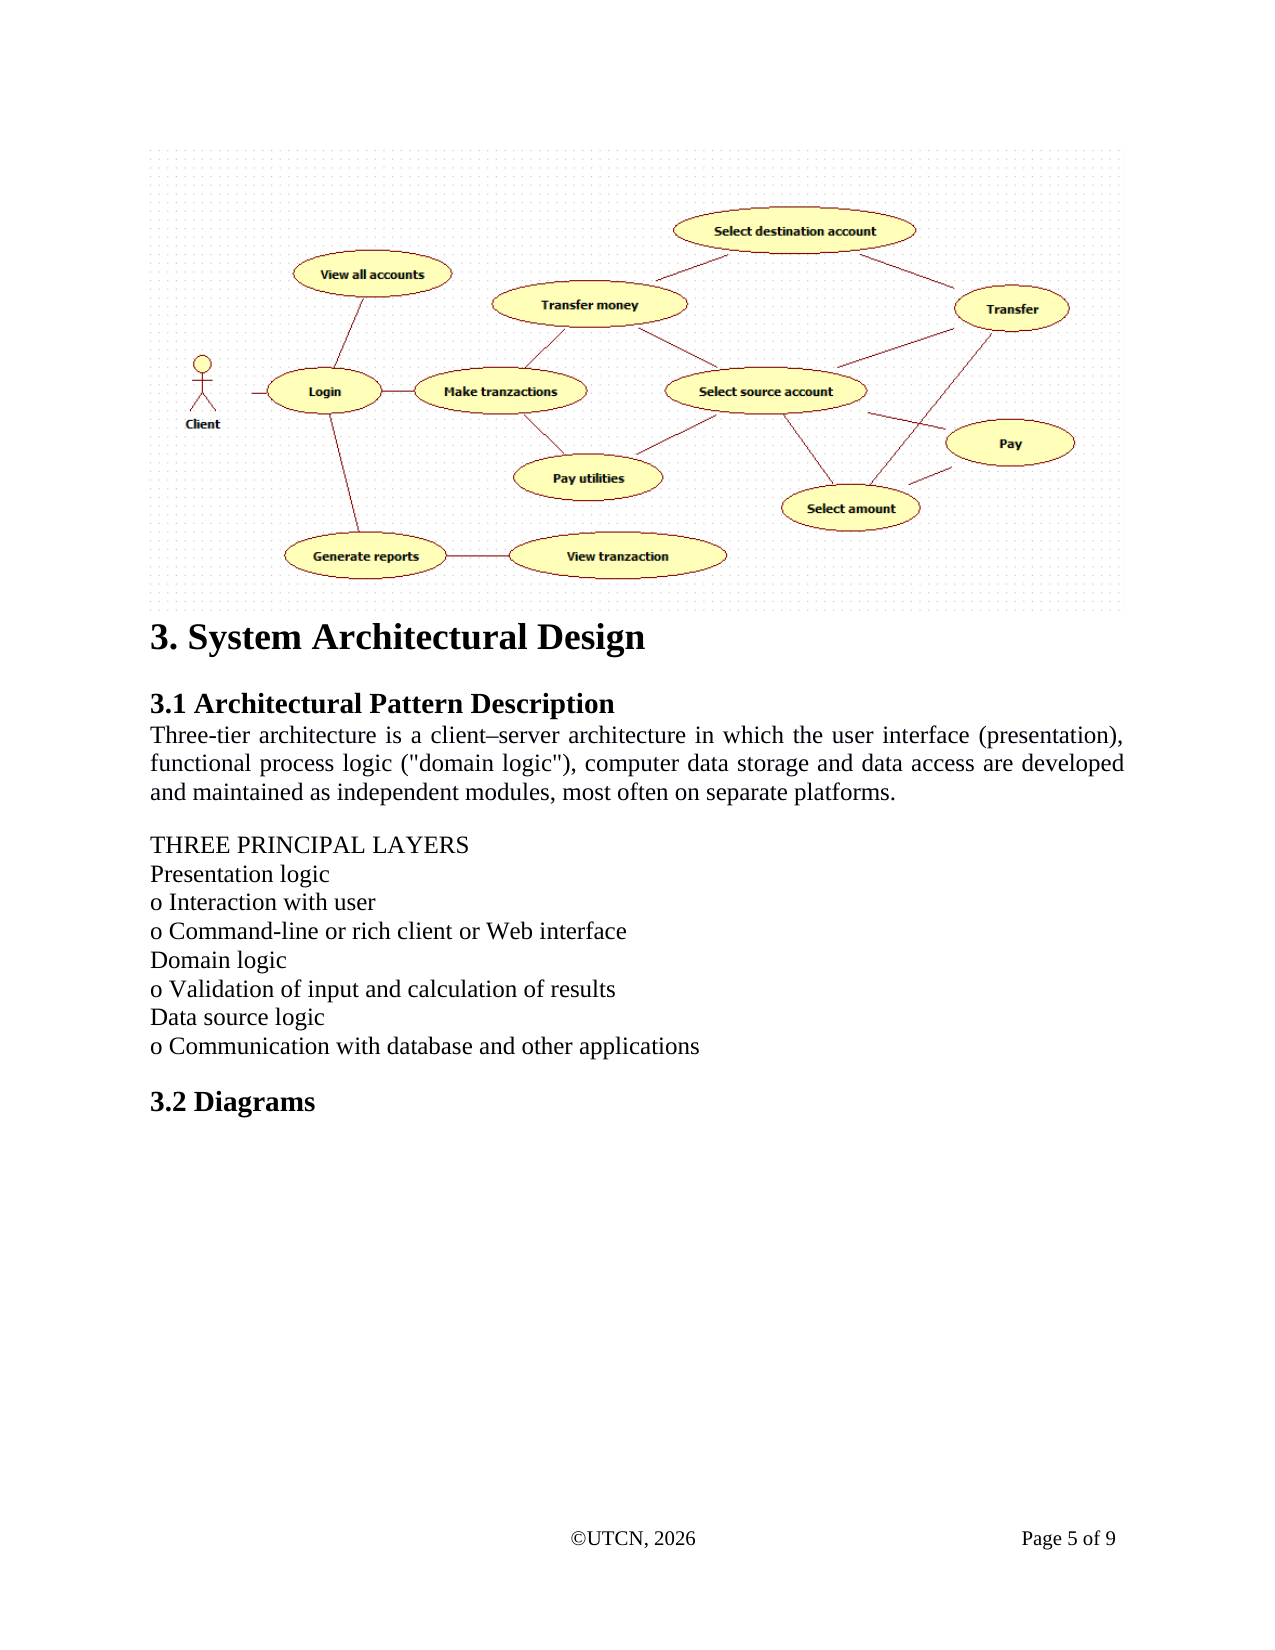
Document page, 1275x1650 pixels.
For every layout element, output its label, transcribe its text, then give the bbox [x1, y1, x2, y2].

text o Communication with database and other applications [150, 1031, 1125, 1060]
text o Validation of input and calculation of results [150, 974, 1125, 1002]
text Three-tier architecture is a client–server architecture in which the user interface (presentation), functional process logic ("domain logic"), computer data storage and data access are developed and maintained as independent modules, most often on separate platforms. [150, 720, 1125, 806]
text Domain logic [150, 945, 1125, 974]
text 3.2 Diagrams [150, 1084, 1125, 1118]
text Presentation logic [150, 859, 1125, 887]
text THREE PRINCIPAL LAYERS [150, 830, 1125, 859]
text 3.1 Architectural Pattern Description [150, 686, 1125, 720]
picture [150, 150, 1125, 615]
text o Command-line or rich client or Web interface [150, 916, 1125, 945]
title 3. System Architectural Design [150, 615, 1125, 657]
text o Interaction with user [150, 887, 1125, 916]
text Data source logic [150, 1002, 1125, 1031]
